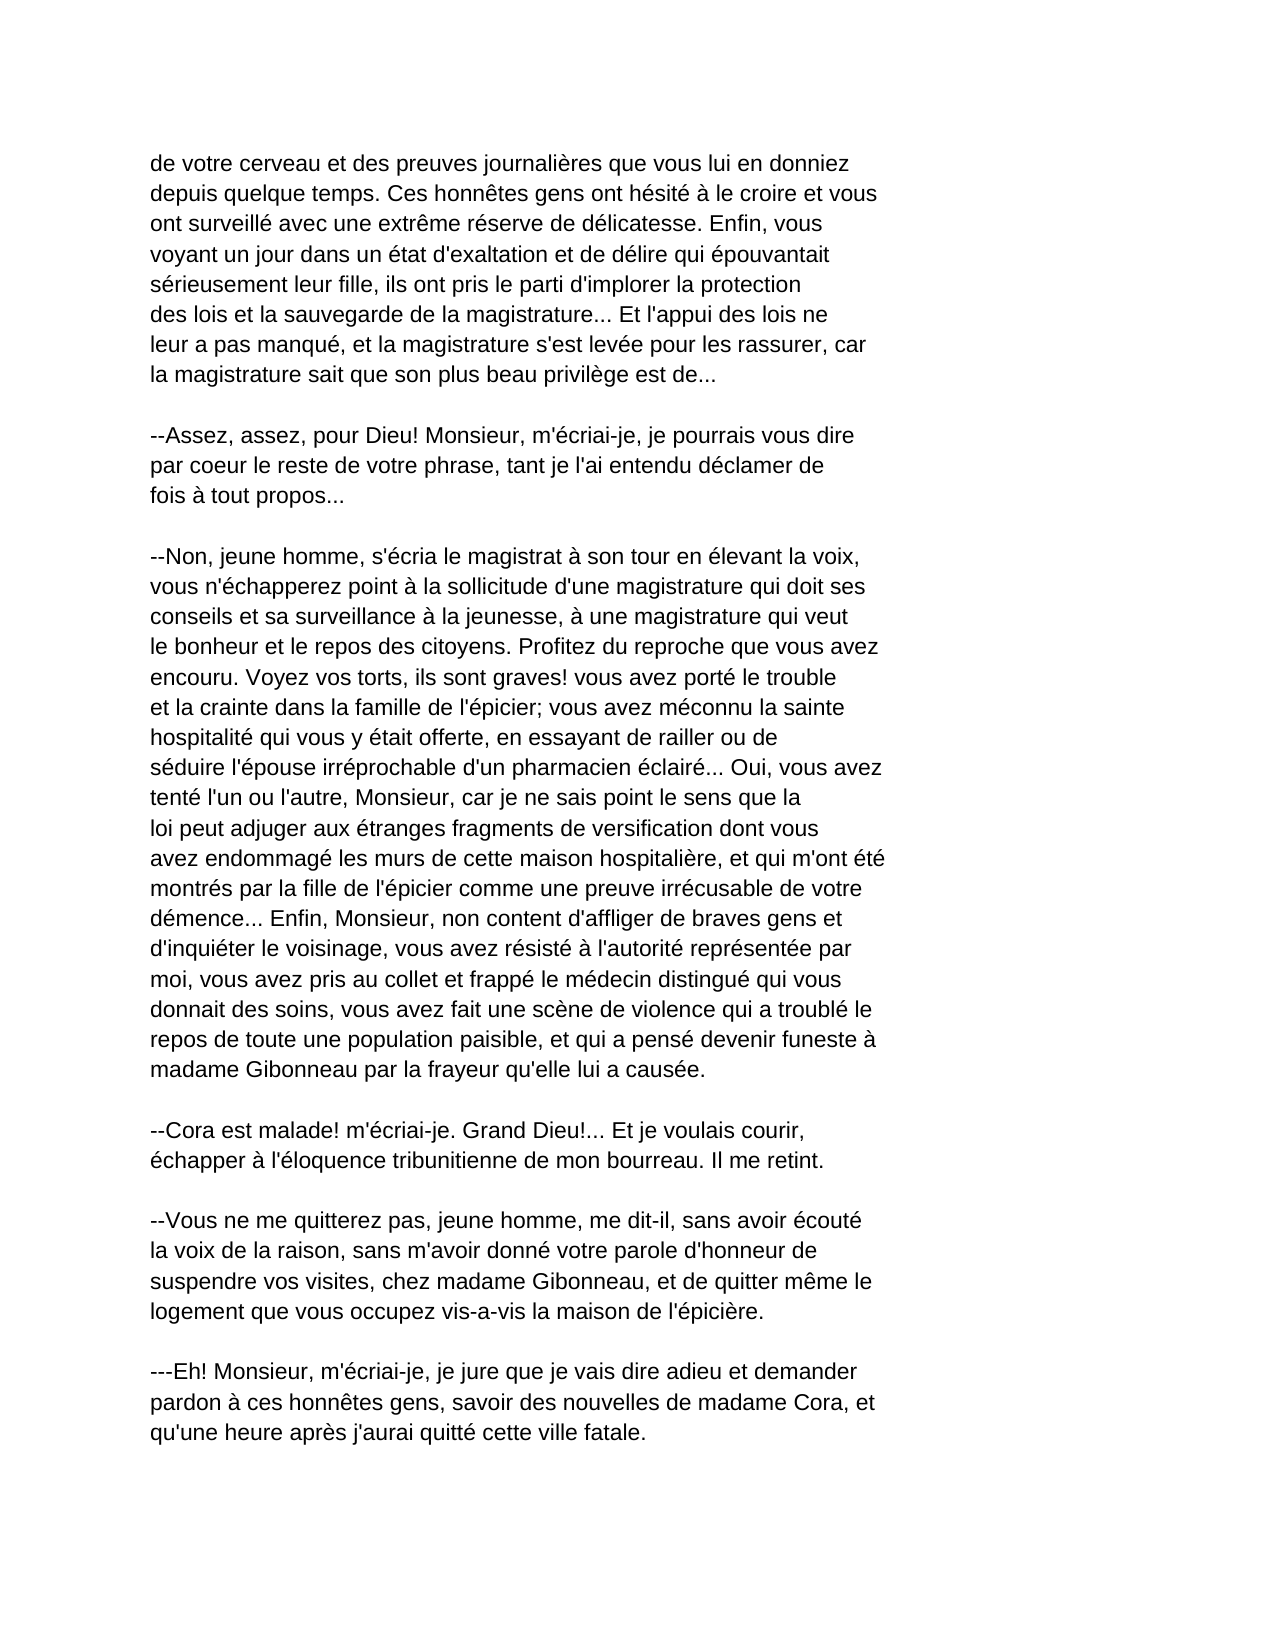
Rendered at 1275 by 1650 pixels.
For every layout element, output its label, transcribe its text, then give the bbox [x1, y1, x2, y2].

text montrés par la fille de l'épicier comme une preuve irrécusable de votre [150, 875, 1125, 901]
text par coeur le reste de votre phrase, tant je l'ai entendu déclamer de [150, 452, 1125, 478]
text échapper à l'éloquence tribunitienne de mon bourreau. Il me retint. [150, 1147, 1125, 1173]
text --Cora est malade! m'écriai-je. Grand Dieu!... Et je voulais courir, [150, 1117, 1125, 1143]
text vous n'échapperez point à la sollicitude d'une magistrature qui doit ses [150, 573, 1125, 599]
text repos de toute une population paisible, et qui a pensé devenir funeste à [150, 1026, 1125, 1052]
text madame Gibonneau par la frayeur qu'elle lui a causée. [150, 1056, 1125, 1083]
text leur a pas manqué, et la magistrature s'est levée pour les rassurer, car [150, 331, 1125, 358]
text d'inquiéter le voisinage, vous avez résisté à l'autorité représentée par [150, 935, 1125, 962]
text encouru. Voyez vos torts, ils sont graves! vous avez porté le trouble [150, 663, 1125, 690]
text conseils et sa surveillance à la jeunesse, à une magistrature qui veut [150, 603, 1125, 629]
text donnait des soins, vous avez fait une scène de violence qui a troublé le [150, 996, 1125, 1022]
text depuis quelque temps. Ces honnêtes gens ont hésité à le croire et vous [150, 180, 1125, 207]
text le bonheur et le repos des citoyens. Profitez du reproche que vous avez [150, 633, 1125, 660]
text sérieusement leur fille, ils ont pris le parti d'implorer la protection [150, 271, 1125, 297]
text ont surveillé avec une extrême réserve de délicatesse. Enfin, vous [150, 210, 1125, 237]
text loi peut adjuger aux étranges fragments de versification dont vous [150, 814, 1125, 841]
text tenté l'un ou l'autre, Monsieur, car je ne sais point le sens que la [150, 784, 1125, 811]
text fois à tout propos... [150, 482, 1125, 509]
text séduire l'épouse irréprochable d'un pharmacien éclairé... Oui, vous avez [150, 754, 1125, 781]
text et la crainte dans la famille de l'épicier; vous avez méconnu la sainte [150, 694, 1125, 720]
text moi, vous avez pris au collet et frappé le médecin distingué qui vous [150, 966, 1125, 992]
text ---Eh! Monsieur, m'écriai-je, je jure que je vais dire adieu et demander [150, 1358, 1125, 1385]
text --Non, jeune homme, s'écria le magistrat à son tour en élevant la voix, [150, 543, 1125, 569]
text pardon à ces honnêtes gens, savoir des nouvelles de madame Cora, et [150, 1388, 1125, 1415]
text la magistrature sait que son plus beau privilège est de... [150, 361, 1125, 388]
text logement que vous occupez vis-a-vis la maison de l'épicière. [150, 1298, 1125, 1324]
text avez endommagé les murs de cette maison hospitalière, et qui m'ont été [150, 845, 1125, 871]
text de votre cerveau et des preuves journalières que vous lui en donniez [150, 150, 1125, 176]
text voyant un jour dans un état d'exaltation et de délire qui épouvantait [150, 241, 1125, 267]
text qu'une heure après j'aurai quitté cette ville fatale. [150, 1419, 1125, 1445]
text suspendre vos visites, chez madame Gibonneau, et de quitter même le [150, 1268, 1125, 1294]
text --Vous ne me quitterez pas, jeune homme, me dit-il, sans avoir écouté [150, 1207, 1125, 1234]
text --Assez, assez, pour Dieu! Monsieur, m'écriai-je, je pourrais vous dire [150, 422, 1125, 448]
text des lois et la sauvegarde de la magistrature... Et l'appui des lois ne [150, 301, 1125, 327]
text hospitalité qui vous y était offerte, en essayant de railler ou de [150, 724, 1125, 750]
text la voix de la raison, sans m'avoir donné votre parole d'honneur de [150, 1237, 1125, 1264]
text démence... Enfin, Monsieur, non content d'affliger de braves gens et [150, 905, 1125, 932]
